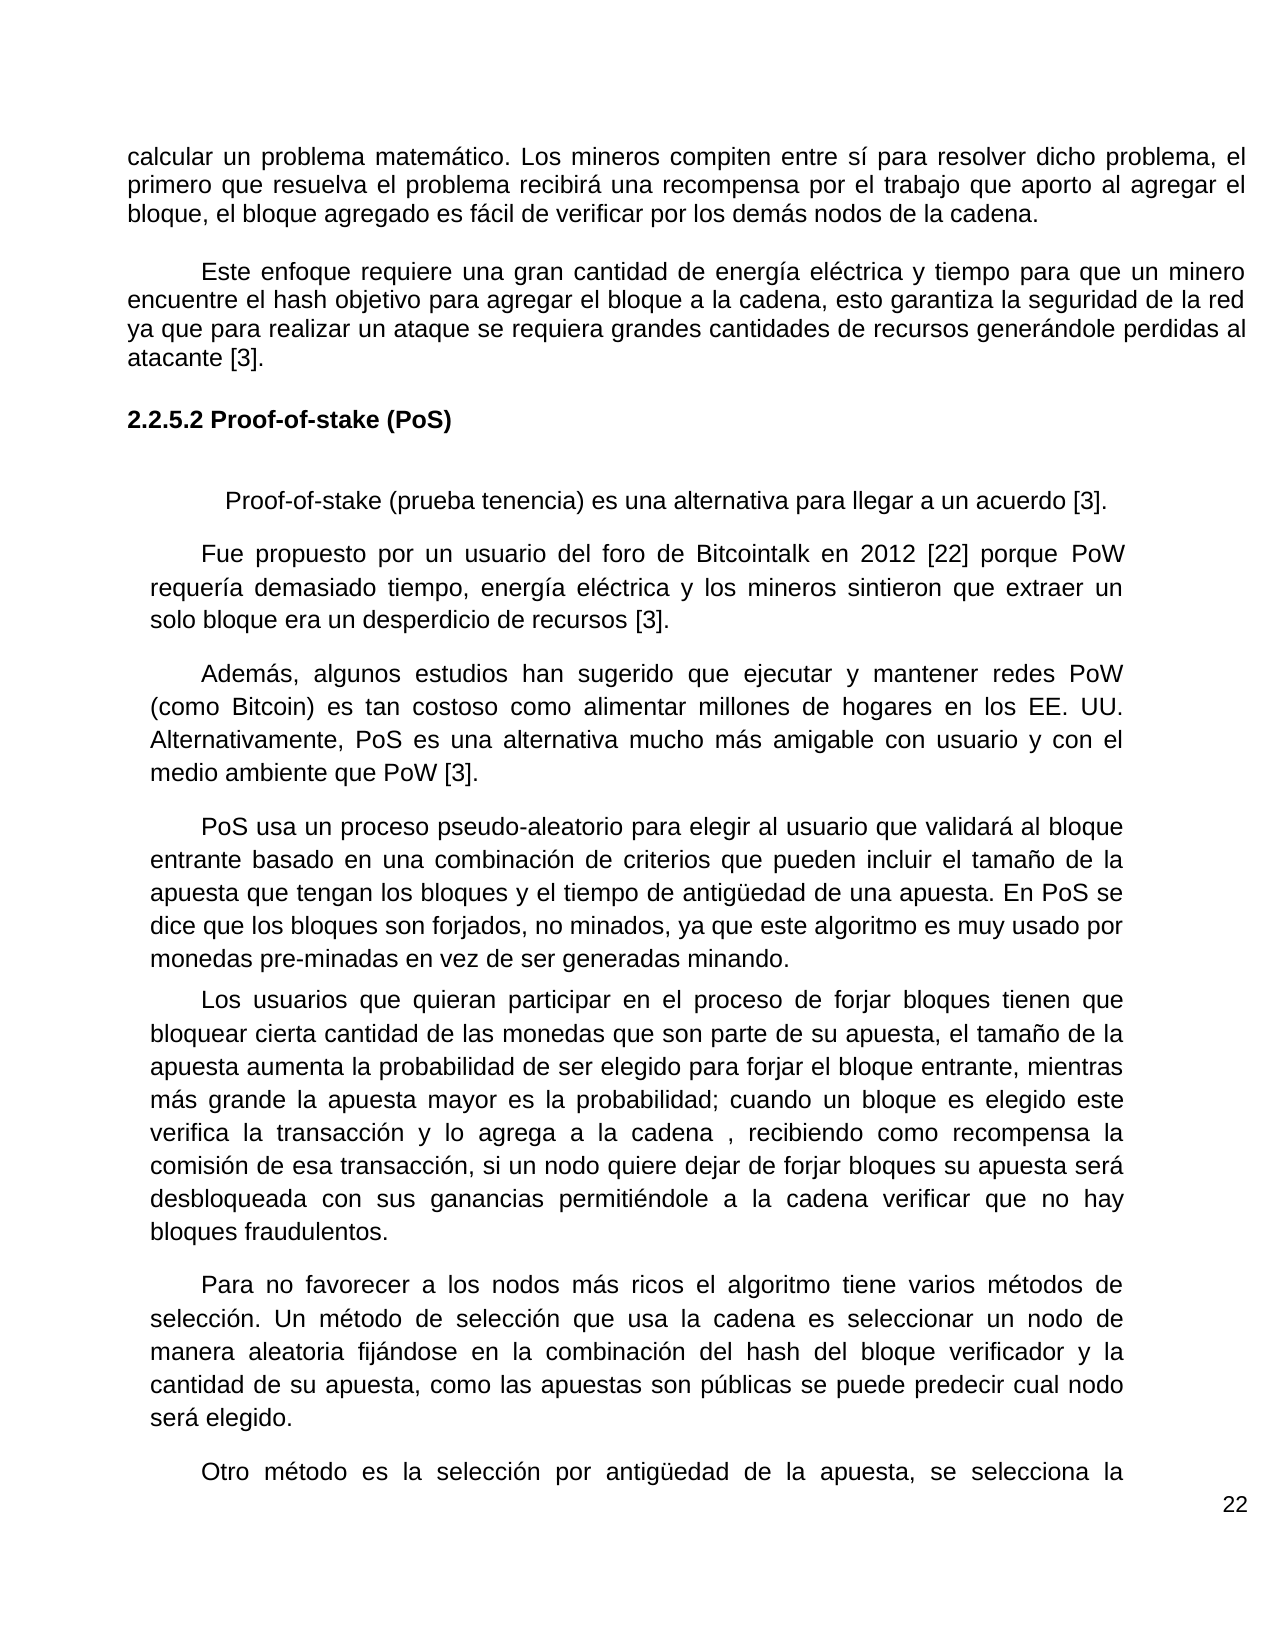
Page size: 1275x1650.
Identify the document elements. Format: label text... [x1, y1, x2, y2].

text Además, algunos estudios han sugerido que ejecutar y mantener redes PoW (como Bitcoin) es tan costoso como alimentar millones de hogares en los EE. UU. Alternativamente, PoS es una alternativa mucho más amigable con usuario y con el medio ambiente que PoW [3]. [150, 659, 1125, 787]
text Fue propuesto por un usuario del foro de Bitcointalk en 2012 [22] porque PoW requería demasiado tiempo, energía eléctrica y los mineros sintieron que extraer un solo bloque era un desperdicio de recursos [3]. [150, 539, 1125, 634]
text Proof-of-stake (prueba tenencia) es una alternativa para llegar a un acuerdo [3]. [150, 486, 1125, 514]
text Para no favorecer a los nodos más ricos el algoritmo tiene varios métodos de selección. Un método de selección que usa la cadena es seleccionar un nodo de manera aleatoria fijándose en la combinación del hash del bloque verificador y la cantidad de su apuesta, como las apuestas son públicas se puede predecir cual nodo será elegido. [150, 1271, 1125, 1431]
text Los usuarios que quieran participar en el proceso de forjar bloques tienen que bloquear cierta cantidad de las monedas que son parte de su apuesta, el tamaño de la apuesta aumenta la probabilidad de ser elegido para forjar el bloque entrante, mientras más grande la apuesta mayor es la probabilidad; cuando un bloque es elegido este verifica la transacción y lo agrega a la cadena , recibiendo como recompensa la comisión de esa transacción, si un nodo quiere dejar de forjar bloques su apuesta será desbloqueada con sus ganancias permitiéndole a la cadena verificar que no hay bloques fraudulentos. [150, 986, 1126, 1245]
text Este enfoque requiere una gran cantidad de energía eléctrica y tiempo para que un minero encuentre el hash objetivo para agregar el bloque a la cadena, esto garantiza la seguridad de la red ya que para realizar un ataque se requiera grandes cantidades de recursos generándole perdidas al atacante [3]. [127, 257, 1248, 372]
text PoS usa un proceso pseudo-aleatorio para elegir al usuario que validará al bloque entrante basado en una combinación de criterios que pueden incluir el tamaño de la apuesta que tengan los bloques y el tiempo de antigüedad de una apuesta. En PoS se dice que los bloques son forjados, no minados, ya que este algoritmo es muy usado por monedas pre-minadas en vez de ser generadas minando. [150, 812, 1126, 973]
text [127, 142, 1248, 228]
subtitle 2.2.5.2 Proof-of-stake (PoS) [127, 404, 1248, 433]
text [150, 1457, 1126, 1485]
